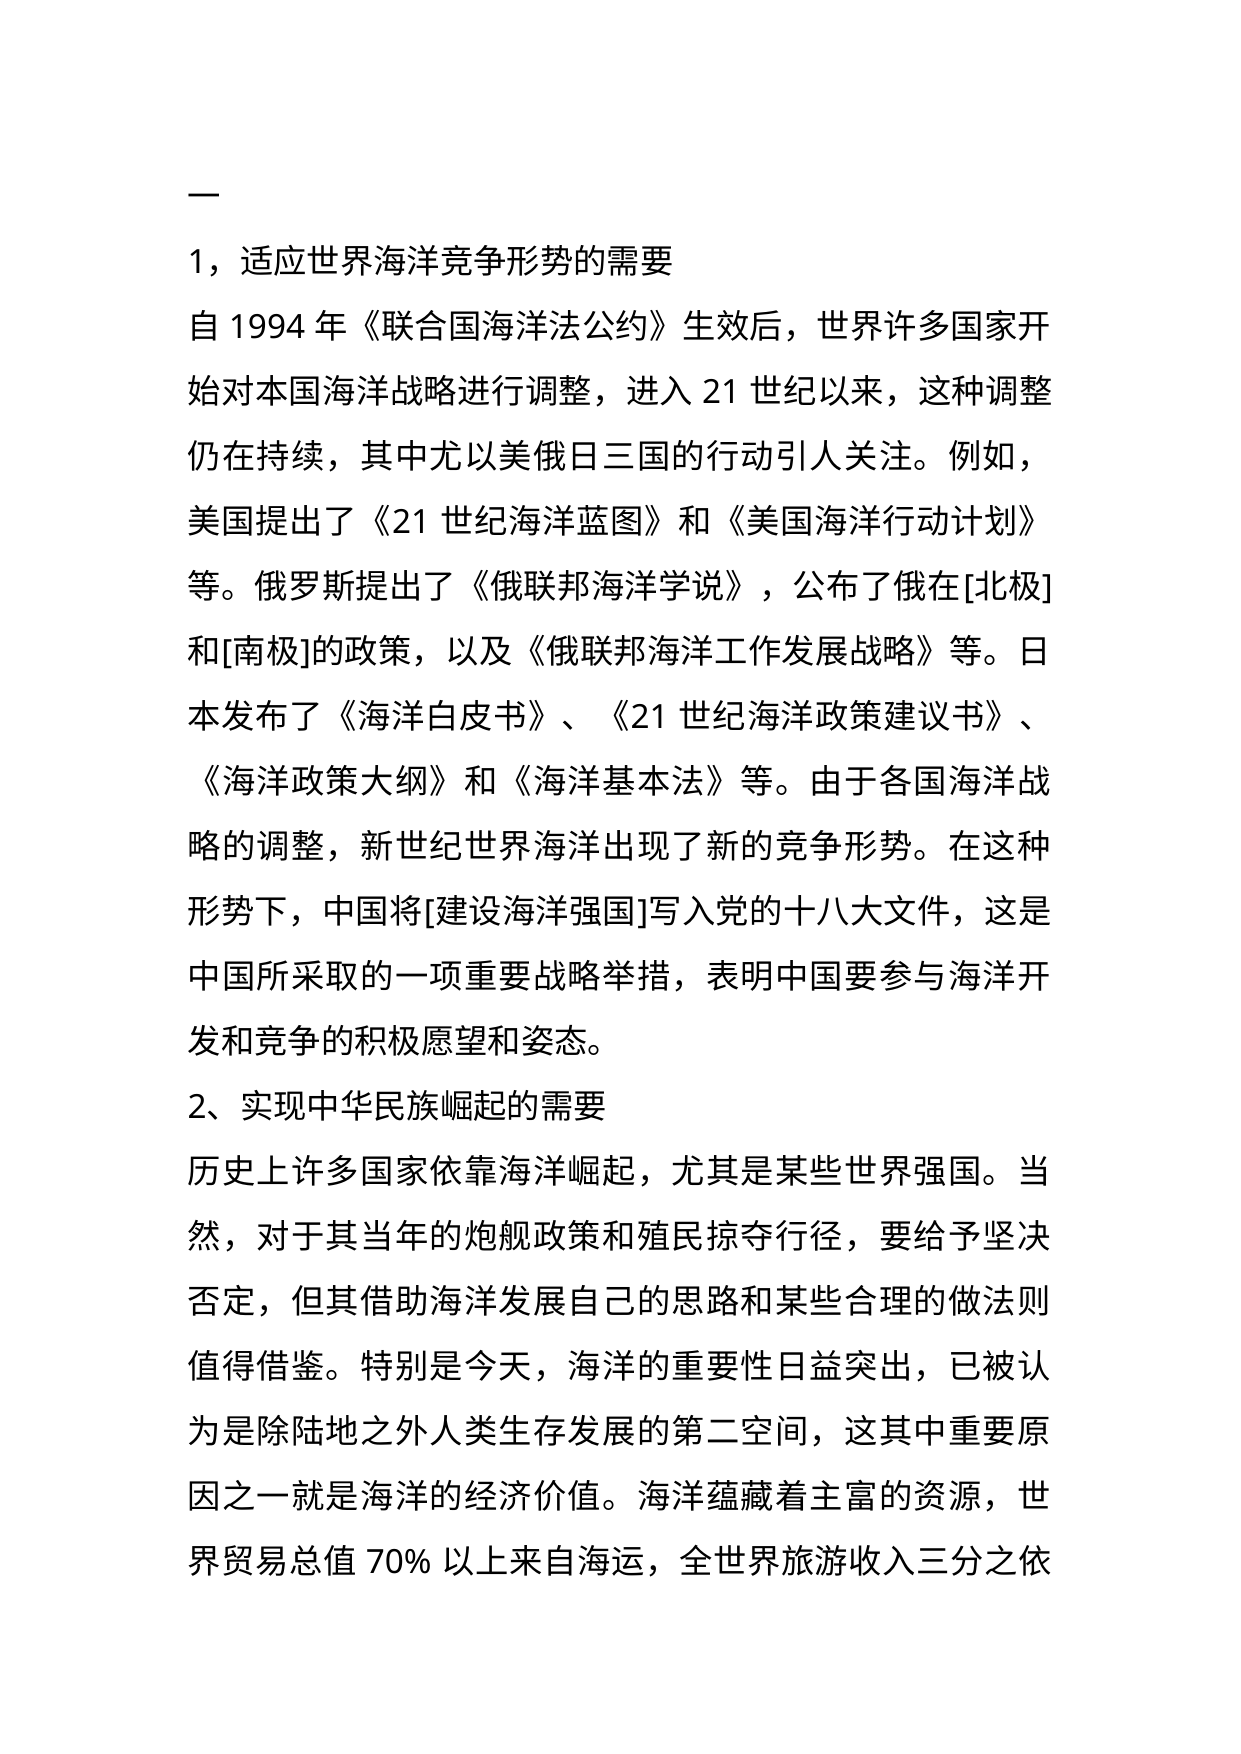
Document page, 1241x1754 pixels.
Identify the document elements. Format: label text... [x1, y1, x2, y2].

text 自 1994 年《联合国海洋法公约》生效后，世界许多国家开始对本国海洋战略进行调整，进入 21 世纪以来，这种调整仍在持续，其中尤以美俄日三国的行动引人关注。例如，美国提出了《21 世纪海洋蓝图》和《美国海洋行动计划》等。俄罗斯提出了《俄联邦海洋学说》，公布了俄在[北极]和[南极]的政策，以及《俄联邦海洋工作发展战略》等。日本发布了《海洋白皮书》、《21 世纪海洋政策建议书》、《海洋政策大纲》和《海洋基本法》等。由于各国海洋战略的调整，新世纪世界海洋出现了新的竞争形势。在这种形势下，中国将[建设海洋强国]写入党的十八大文件，这是中国所采取的一项重要战略举措，表明中国要参与海洋开发和竞争的积极愿望和姿态。 [187, 292, 1053, 1072]
text 一 [187, 162, 1053, 227]
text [187, 1137, 1053, 1592]
text 2、实现中华民族崛起的需要 [187, 1072, 1053, 1137]
text 1，适应世界海洋竞争形势的需要 [187, 227, 1053, 292]
